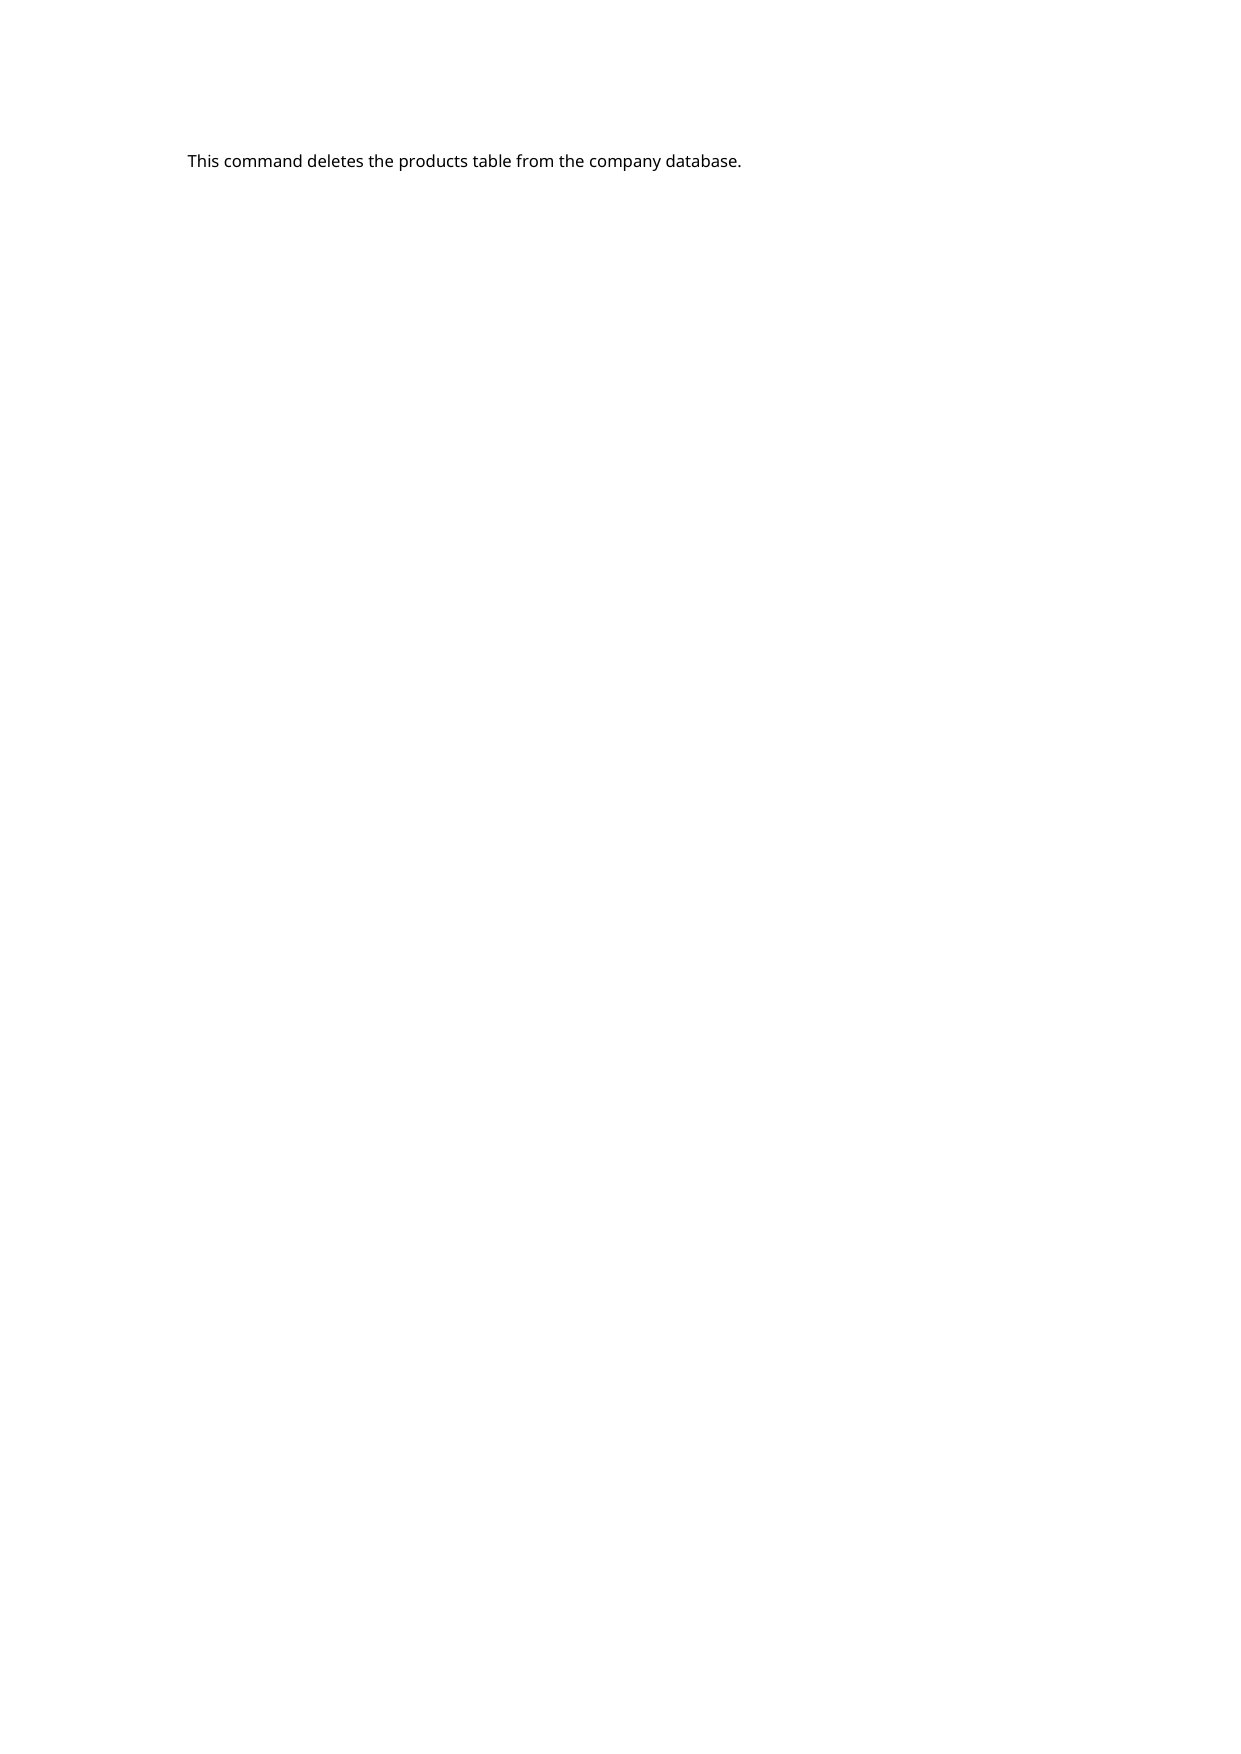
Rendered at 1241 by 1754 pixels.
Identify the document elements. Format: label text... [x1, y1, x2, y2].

text This command deletes the products table from the company database. [187, 150, 1053, 173]
